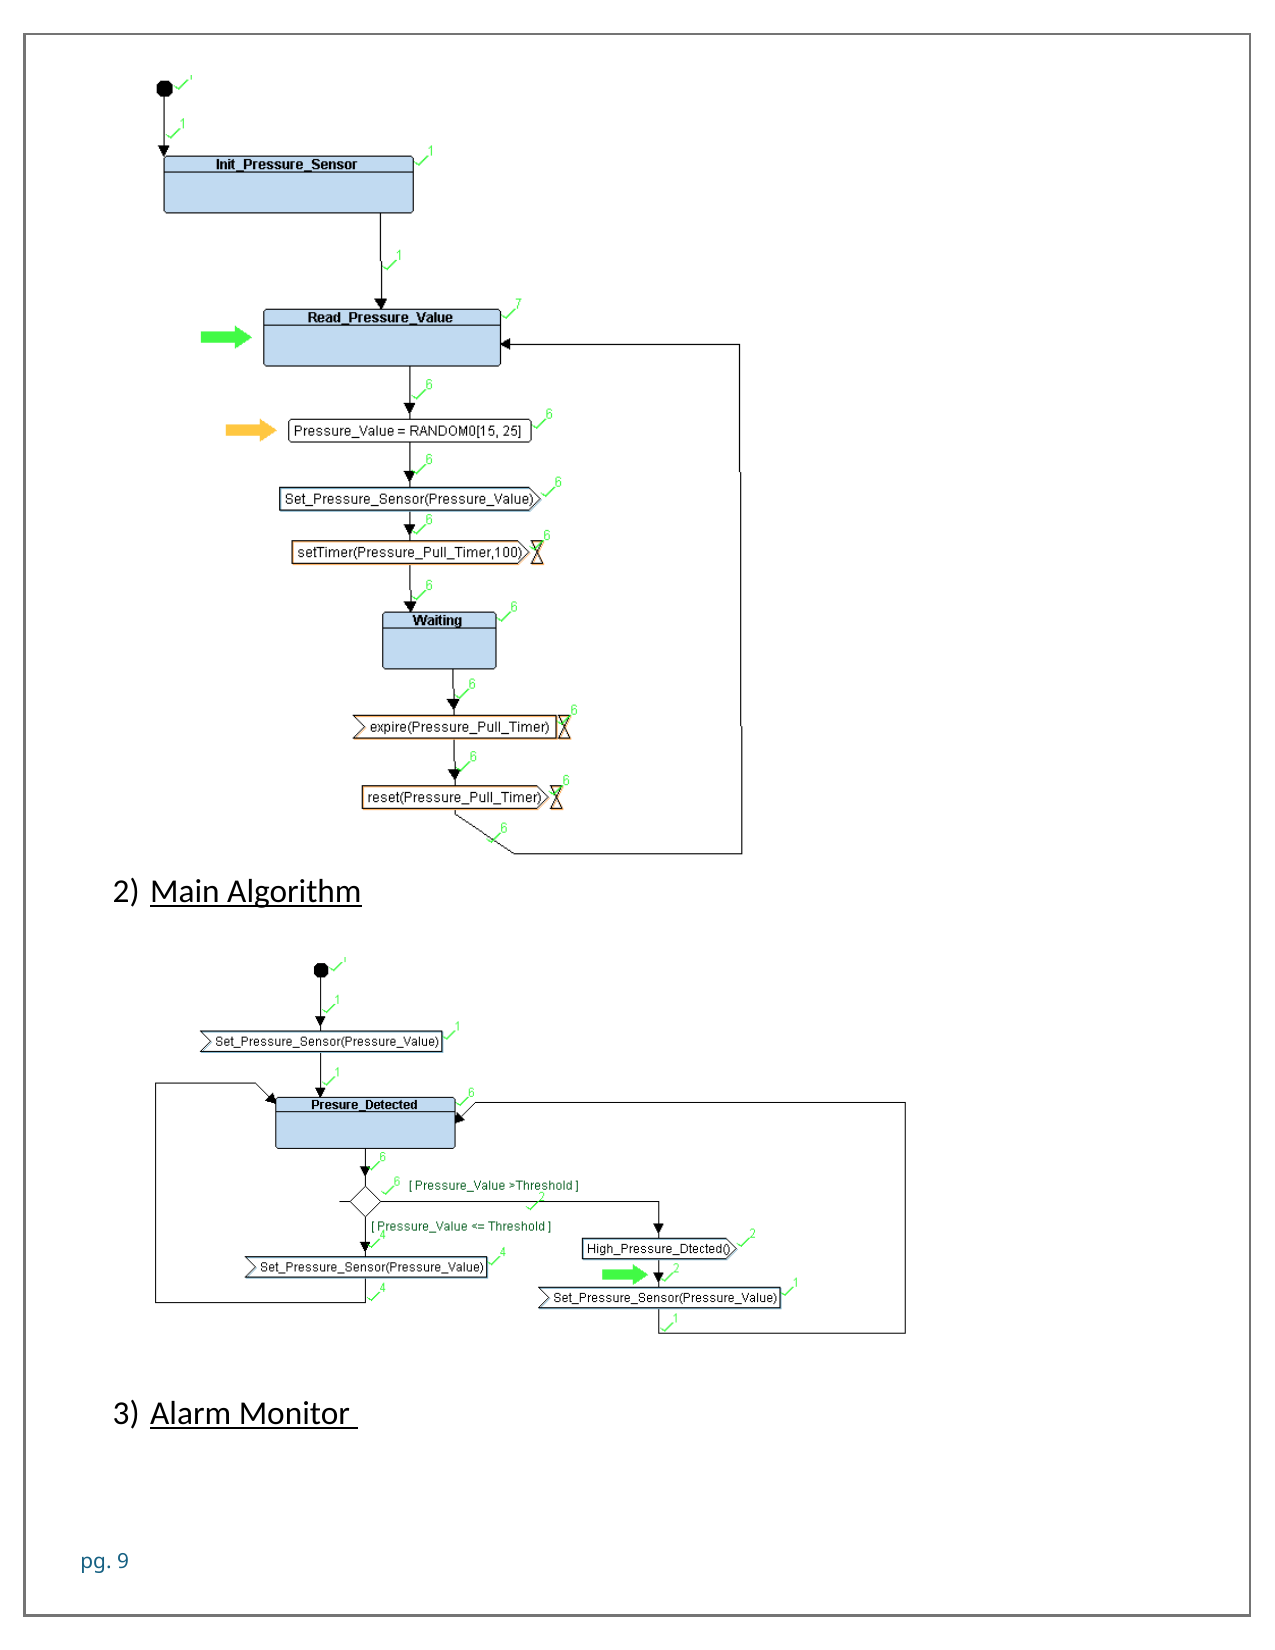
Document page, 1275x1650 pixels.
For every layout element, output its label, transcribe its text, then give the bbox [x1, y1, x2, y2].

list Alarm Monitor [112, 1392, 1200, 1433]
picture [150, 957, 918, 1346]
picture [150, 75, 756, 868]
list Main Algorithm [112, 870, 1200, 911]
